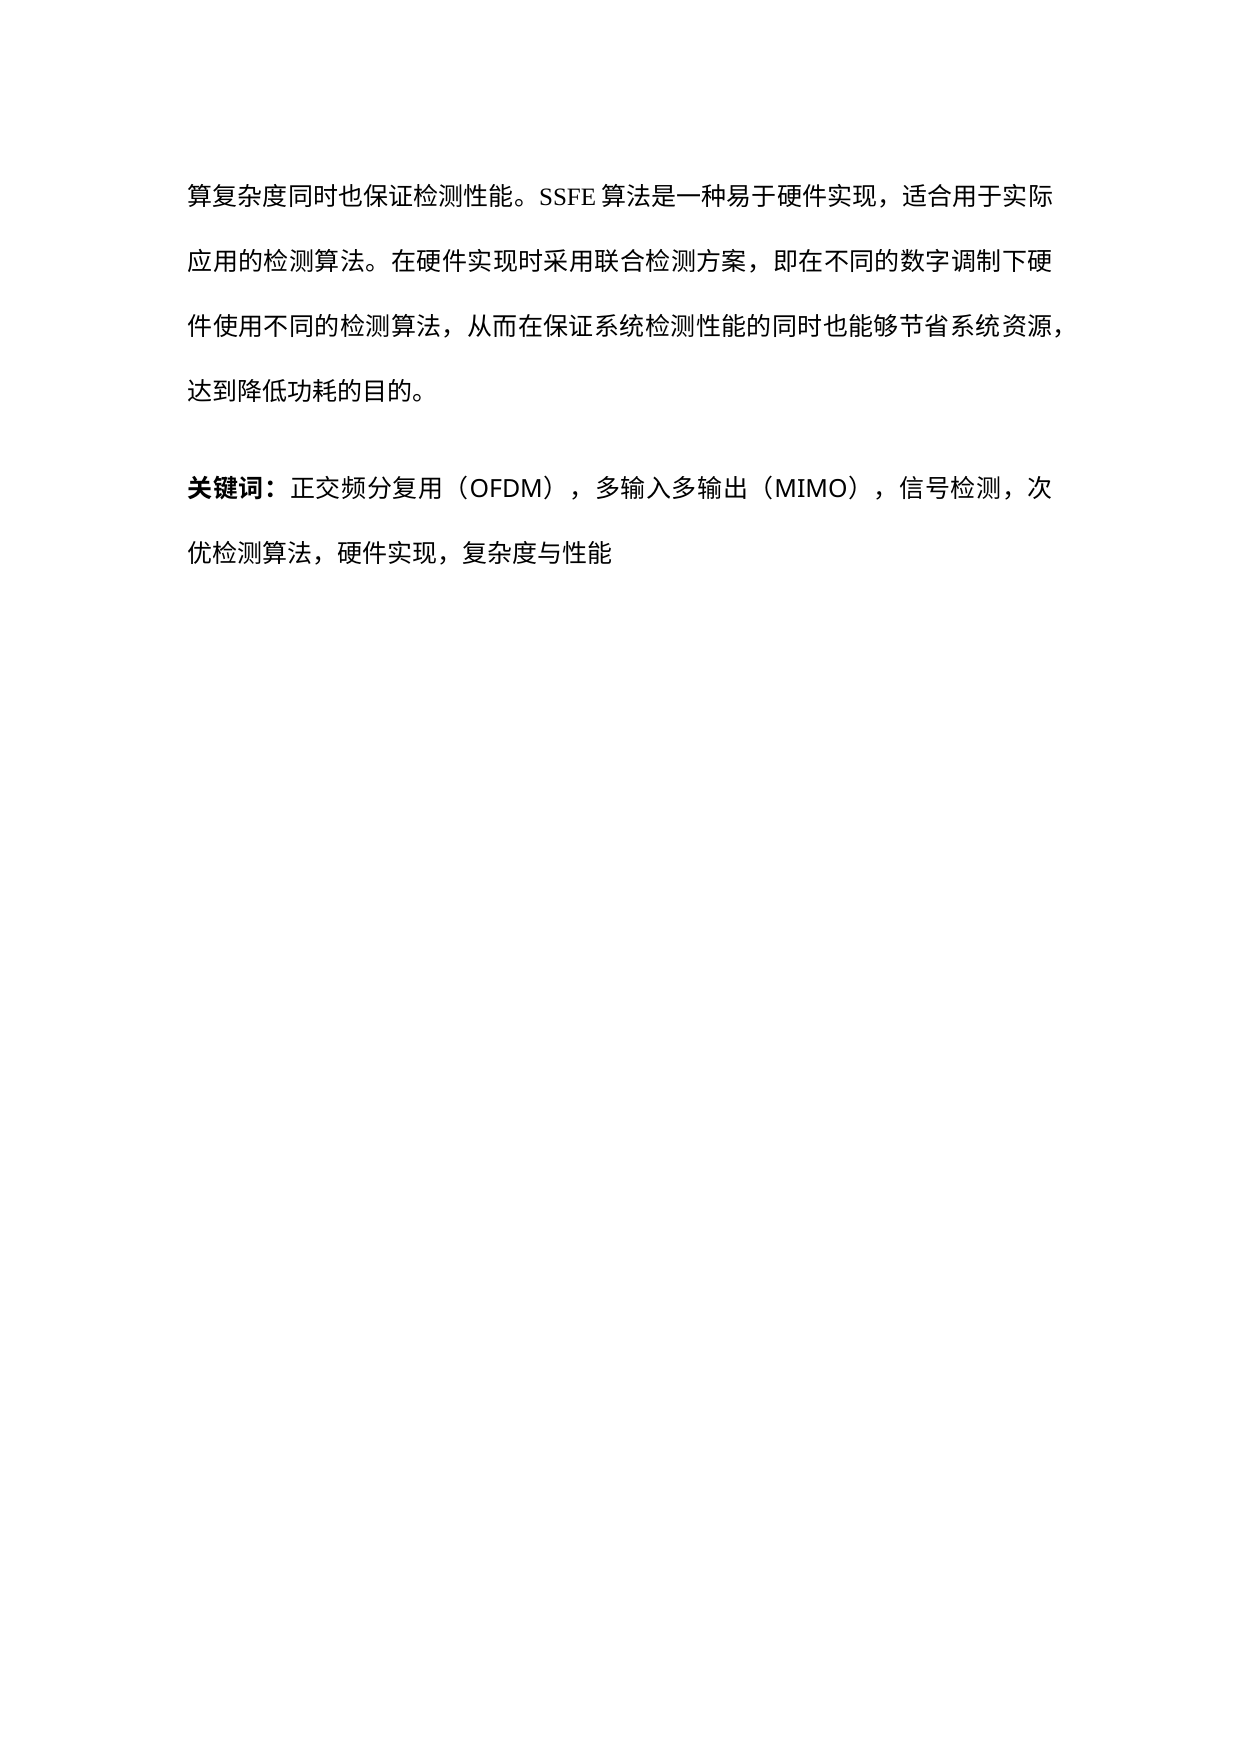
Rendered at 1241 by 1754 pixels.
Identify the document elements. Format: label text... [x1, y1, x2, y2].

text 关键词：正交频分复用（OFDM），多输入多输出（MIMO），信号检测，次优检测算法，硬件实现，复杂度与性能 [187, 454, 1053, 584]
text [187, 162, 1053, 422]
